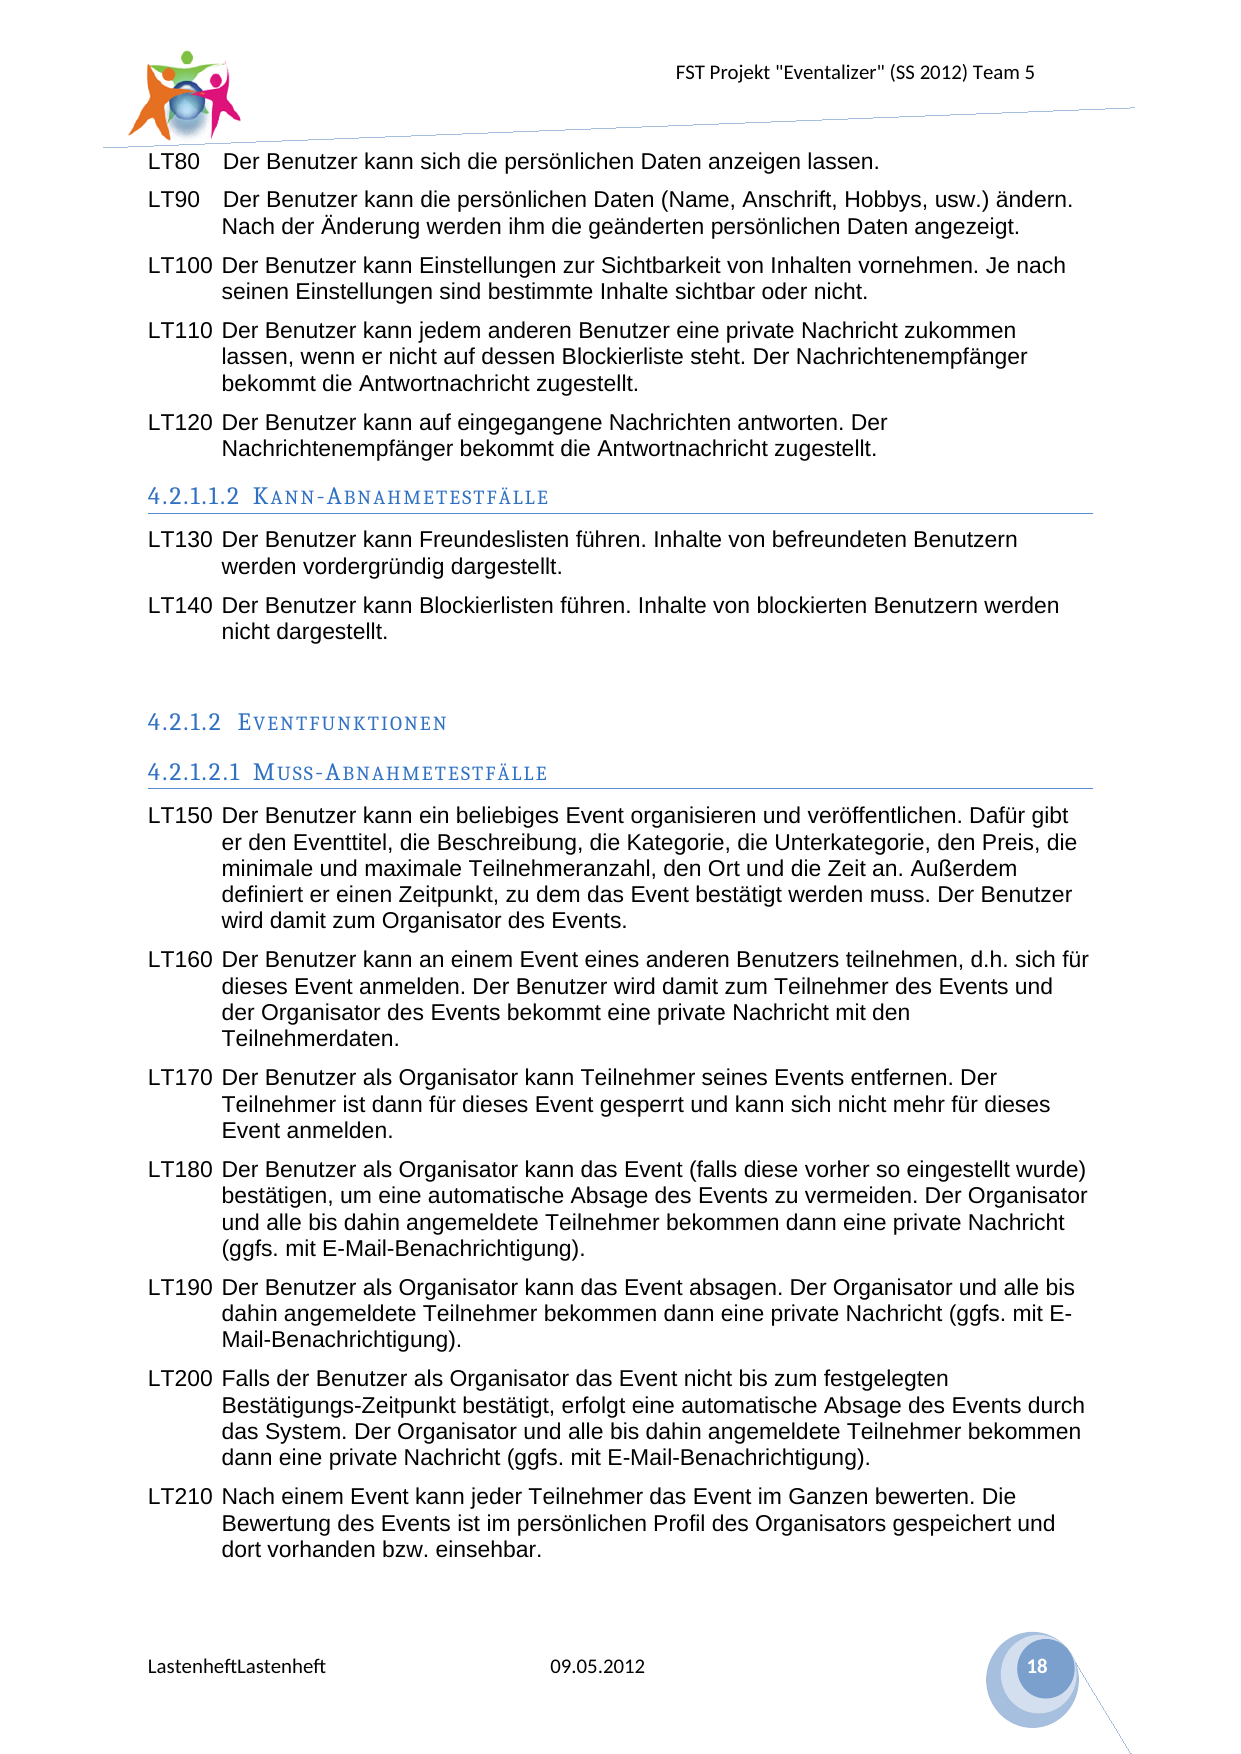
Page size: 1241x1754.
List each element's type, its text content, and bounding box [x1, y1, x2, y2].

subtitle Eventfunktionen [148, 708, 1093, 737]
text LT210 Nach einem Event kann jeder Teilnehmer das Event im Ganzen bewerten. Die Bewertung des Events ist im persönlichen Profil des Organisators gespeichert und dort vorhanden bzw. einsehbar. [148, 1483, 1093, 1562]
text LT80 Der Benutzer kann sich die persönlichen Daten anzeigen lassen. [148, 148, 1093, 174]
text LT190 Der Benutzer als Organisator kann das Event absagen. Der Organisator und alle bis dahin angemeldete Teilnehmer bekommen dann eine private Nachricht (ggfs. mit E-Mail-Benachrichtigung). [148, 1274, 1093, 1353]
text LT130 Der Benutzer kann Freundeslisten führen. Inhalte von befreundeten Benutzern werden vordergründig dargestellt. [148, 526, 1093, 579]
text LT180 Der Benutzer als Organisator kann das Event (falls diese vorher so eingestellt wurde) bestätigen, um eine automatische Absage des Events zu vermeiden. Der Organisator und alle bis dahin angemeldete Teilnehmer bekommen dann eine private Nachricht (ggfs. mit E-Mail-Benachrichtigung). [148, 1156, 1093, 1261]
text LT170 Der Benutzer als Organisator kann Teilnehmer seines Events entfernen. Der Teilnehmer ist dann für dieses Event gesperrt und kann sich nicht mehr für dieses Event anmelden. [148, 1064, 1093, 1143]
text LT90 Der Benutzer kann die persönlichen Daten (Name, Anschrift, Hobbys, usw.) ändern. Nach der Änderung werden ihm die geänderten persönlichen Daten angezeigt. [148, 186, 1093, 239]
text LT100 Der Benutzer kann Einstellungen zur Sichtbarkeit von Inhalten vornehmen. Je nach seinen Einstellungen sind bestimmte Inhalte sichtbar oder nicht. [148, 252, 1093, 304]
text LT110 Der Benutzer kann jedem anderen Benutzer eine private Nachricht zukommen lassen, wenn er nicht auf dessen Blockierliste steht. Der Nachrichtenempfänger bekommt die Antwortnachricht zugestellt. [148, 317, 1093, 396]
text LT150 Der Benutzer kann ein beliebiges Event organisieren und veröffentlichen. Dafür gibt er den Eventtitel, die Beschreibung, die Kategorie, die Unterkategorie, den Preis, die minimale und maximale Teilnehmeranzahl, den Ort und die Zeit an. Außerdem definiert er einen Zeitpunkt, zu dem das Event bestätigt werden muss. Der Benutzer wird damit zum Organisator des Events. [148, 802, 1093, 934]
text LT140 Der Benutzer kann Blockierlisten führen. Inhalte von blockierten Benutzern werden nicht dargestellt. [148, 592, 1093, 644]
picture [126, 50, 241, 143]
text LT160 Der Benutzer kann an einem Event eines anderen Benutzers teilnehmen, d.h. sich für dieses Event anmelden. Der Benutzer wird damit zum Teilnehmer des Events und der Organisator des Events bekommt eine private Nachricht mit den Teilnehmerdaten. [148, 946, 1093, 1052]
text LT200 Falls der Benutzer als Organisator das Event nicht bis zum festgelegten Bestätigungs-Zeitpunkt bestätigt, erfolgt eine automatische Absage des Events durch das System. Der Organisator und alle bis dahin angemeldete Teilnehmer bekommen dann eine private Nachricht (ggfs. mit E-Mail-Benachrichtigung). [148, 1365, 1093, 1471]
text LT120 Der Benutzer kann auf eingegangene Nachrichten antworten. Der Nachrichtenempfänger bekommt die Antwortnachricht zugestellt. [148, 408, 1093, 461]
subtitle Muss-Abnahmetestfälle [148, 758, 1093, 788]
subtitle Kann-Abnahmetestfälle [148, 482, 1093, 513]
